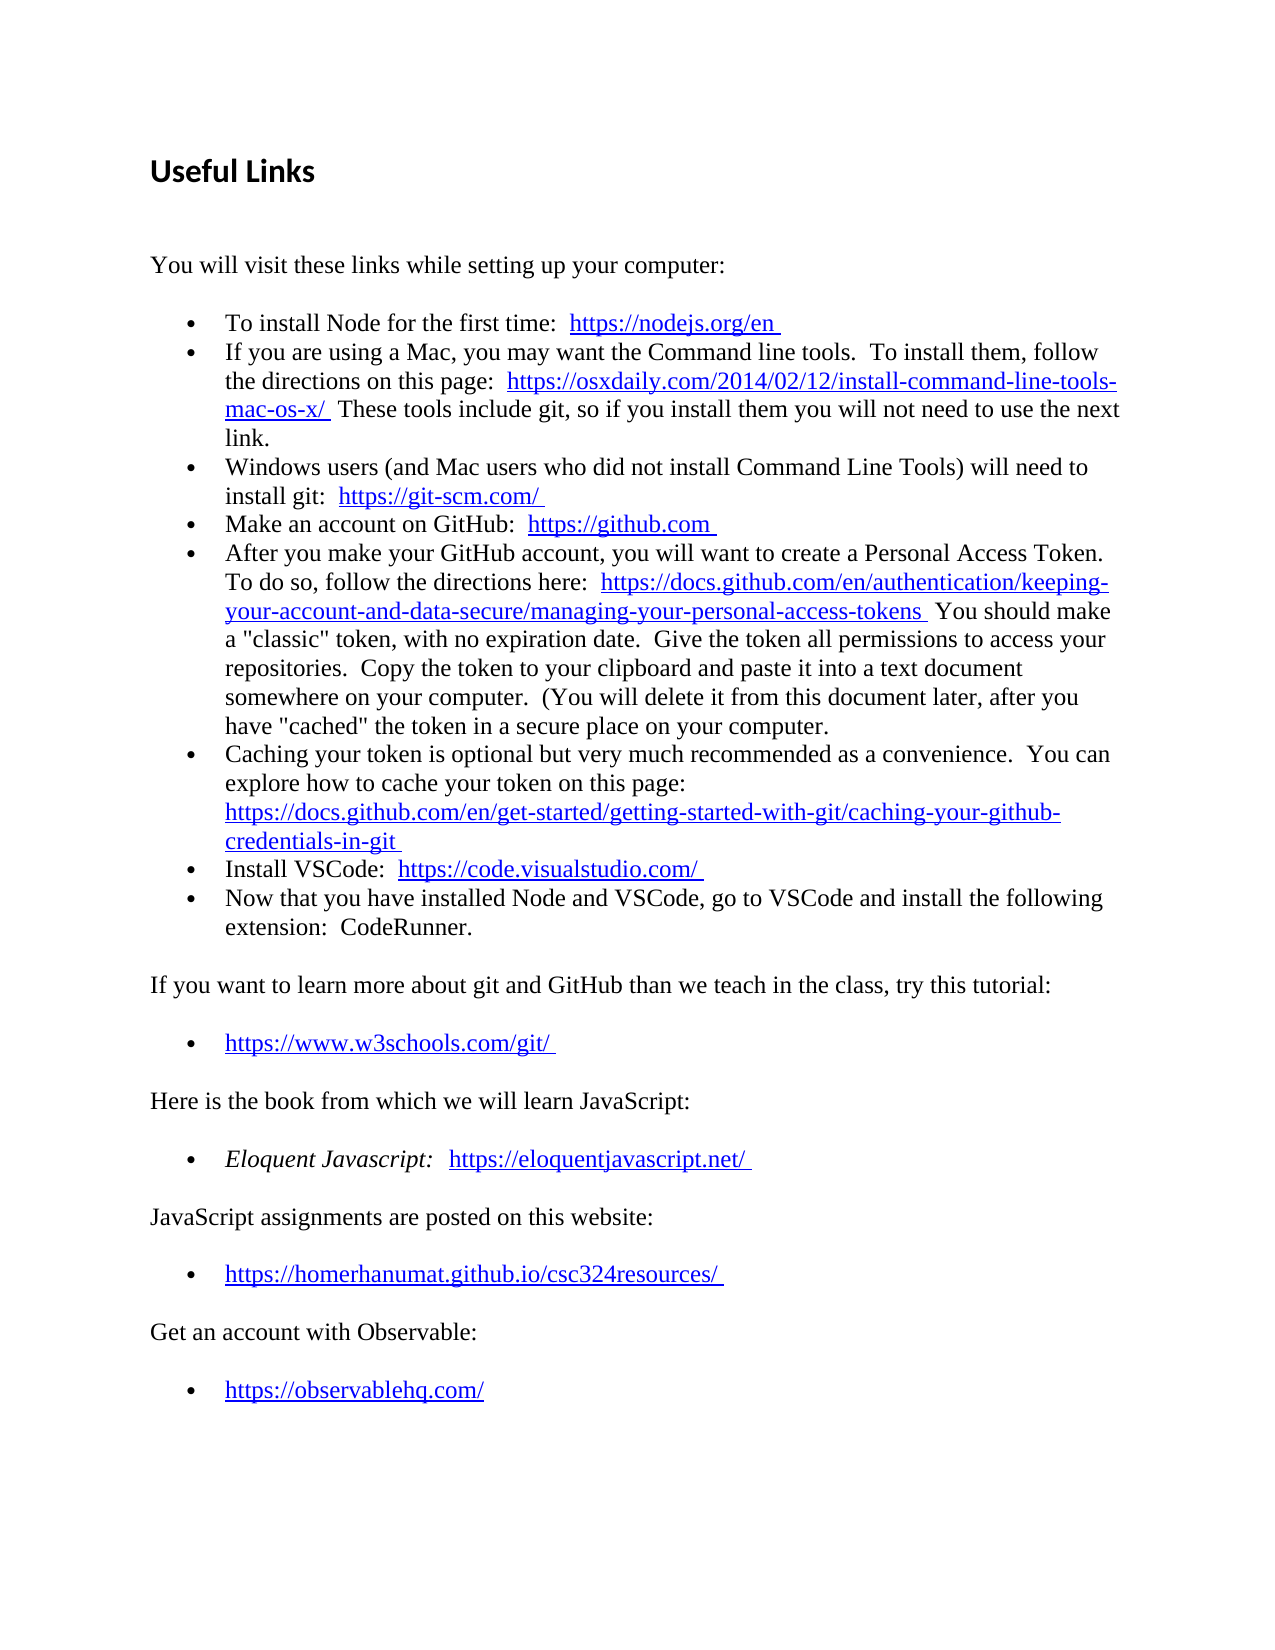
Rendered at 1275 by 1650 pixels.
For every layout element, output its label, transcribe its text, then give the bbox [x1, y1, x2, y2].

list https://www.w3schools.com/git/ [187, 1028, 1125, 1057]
list https://homerhanumat.github.io/csc324resources/ [187, 1259, 1125, 1288]
text Useful Links [150, 150, 1125, 191]
list Now that you have installed Node and VSCode, go to VSCode and install the following extension: CodeRunner. [187, 883, 1125, 941]
list Caching your token is optional but very much recommended as a convenience. You can explore how to cache your token on this page: https://docs.github.com/en/get-started/getting-started-with-git/caching-your-github-credentials-in-git [187, 739, 1125, 854]
list Eloquent Javascript: https://eloquentjavascript.net/ [187, 1144, 1125, 1172]
list After you make your GitHub account, you will want to create a Personal Access Token. To do so, follow the directions here: https://docs.github.com/en/authentication/keeping-your-account-and-data-secure/managing-your-personal-access-tokens You should make a "classic" token, with no expiration date. Give the token all permissions to access your repositories. Copy the token to your clipboard and paste it into a text document somewhere on your computer. (You will delete it from this document later, after you have "cached" the token in a secure place on your computer. [187, 538, 1125, 739]
list Make an account on GitHub: https://github.com [187, 509, 1125, 538]
list Install VSCode: https://code.visualstudio.com/ [187, 854, 1125, 883]
text JavaScript assignments are posted on this website: [150, 1202, 1125, 1230]
text Here is the book from which we will learn JavaScript: [150, 1086, 1125, 1114]
text You will visit these links while setting up your computer: [150, 250, 1125, 279]
list Windows users (and Mac users who did not install Command Line Tools) will need to install git: https://git-scm.com/ [187, 452, 1125, 509]
list https://observablehq.com/ [187, 1375, 1125, 1404]
text Get an account with Observable: [150, 1317, 1125, 1346]
text If you want to learn more about git and GitHub than we teach in the class, try this tutorial: [150, 970, 1125, 999]
list To install Node for the first time: https://nodejs.org/en [187, 308, 1125, 337]
list If you are using a Mac, you may want the Command line tools. To install them, follow the directions on this page: https://osxdaily.com/2014/02/12/install-command-line-tools-mac-os-x/ These tools include git, so if you install them you will not need to use the next link. [187, 337, 1125, 452]
